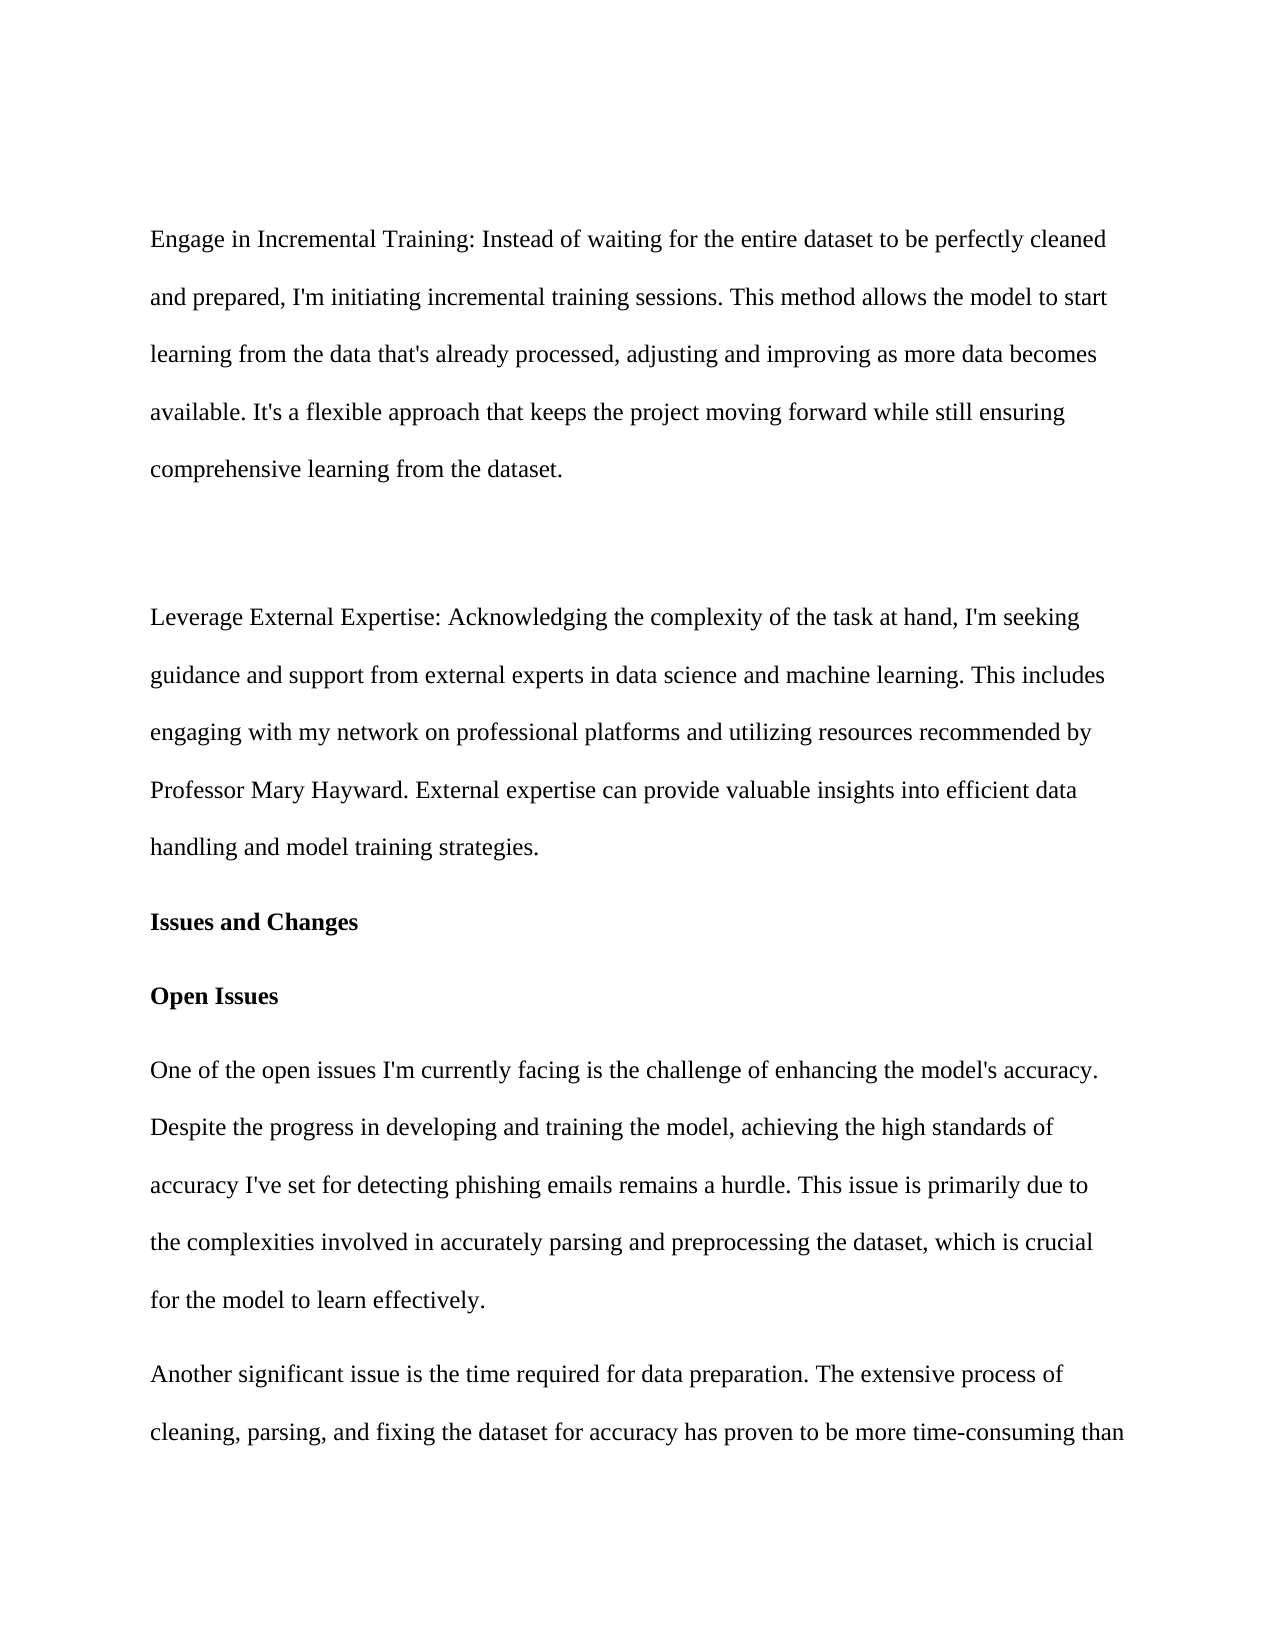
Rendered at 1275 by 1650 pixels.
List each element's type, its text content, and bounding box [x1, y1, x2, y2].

text Issues and Changes [150, 907, 1125, 935]
text Open Issues [150, 981, 1125, 1009]
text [150, 1359, 1125, 1445]
text Engage in Incremental Training: Instead of waiting for the entire dataset to be perfectly cleaned and prepared, I'm initiating incremental training sessions. This method allows the model to start learning from the data that's already processed, adjusting and improving as more data becomes available. It's a flexible approach that keeps the project moving forward while still ensuring comprehensive learning from the dataset. [150, 224, 1125, 483]
text Leverage External Expertise: Acknowledging the complexity of the task at hand, I'm seeking guidance and support from external experts in data science and machine learning. This includes engaging with my network on professional platforms and utilizing resources recommended by Professor Mary Hayward. External expertise can provide valuable insights into efficient data handling and model training strategies. [150, 602, 1125, 861]
text One of the open issues I'm currently facing is the challenge of enhancing the model's accuracy. Despite the progress in developing and training the model, achieving the high standards of accuracy I've set for detecting phishing emails remains a hurdle. This issue is primarily due to the complexities involved in accurately parsing and preprocessing the dataset, which is crucial for the model to learn effectively. [150, 1055, 1125, 1314]
